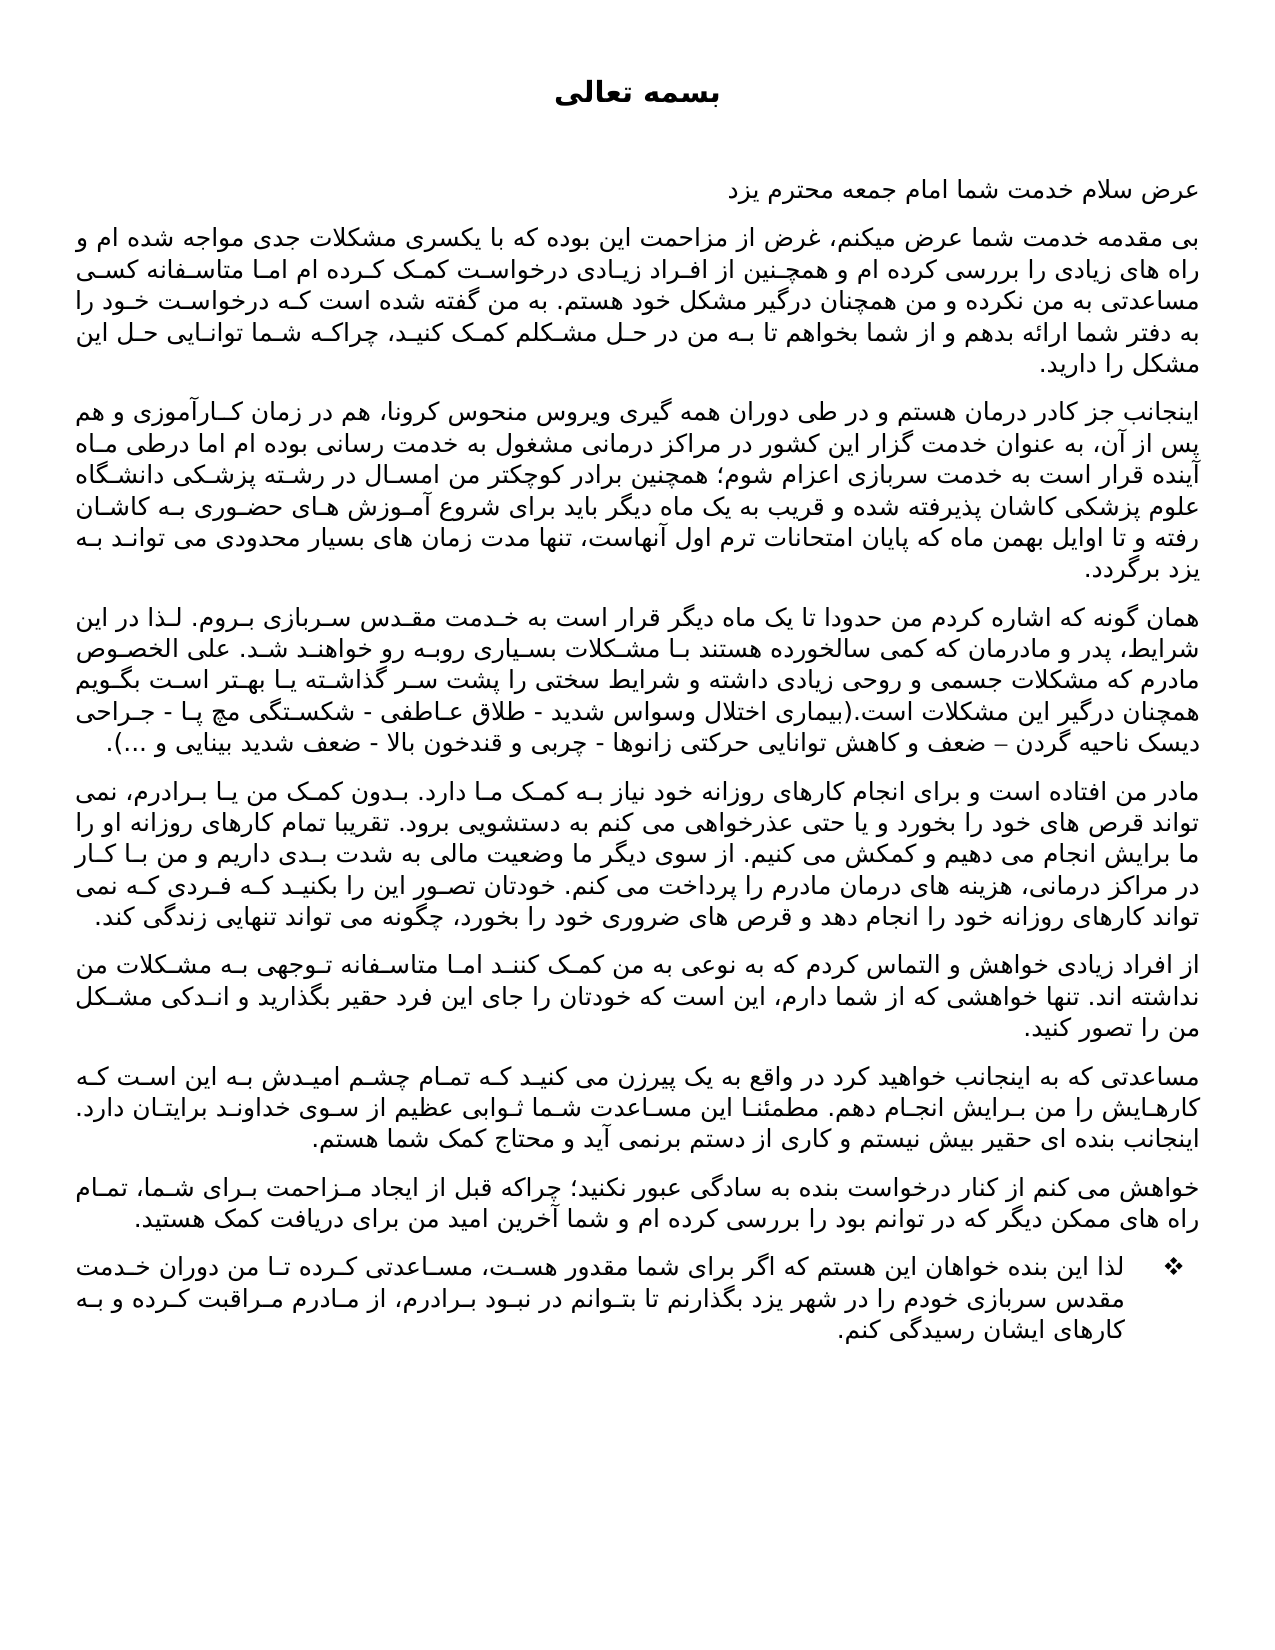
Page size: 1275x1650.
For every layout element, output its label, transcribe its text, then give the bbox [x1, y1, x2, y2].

text از افراد زیادی خواهش و التماس کردم که به نوعی به من کمک کنند اما متاسفانه توجهی به مشکلات من نداشته اند. تنها خواهشی که از شما دارم، این است که خودتان را جای این فرد حقیر بگذارید و اندکی مشکل من را تصور کنید. [75, 951, 1200, 1043]
text همان گونه که اشاره کردم من حدودا تا یک ماه دیگر قرار است به خدمت مقدس سربازی بروم. لذا در این شرایط، پدر و مادرمان که کمی سالخورده هستند با مشکلات بسیاری روبه رو خواهند شد. علی الخصوص مادرم که مشکلات جسمی و روحی زیادی داشته و شرایط سختی را پشت سر گذاشته یا بهتر است بگویم همچنان درگیر این مشکلات است.(بیماری اختلال وسواس شدید - طلاق عاطفی - شکستگی مچ پا - جراحی دیسک ناحیه گردن – ضعف و کاهش توانایی حرکتی زانوها - چربی و قندخون بالا - ضعف شدید بینایی و ...). [75, 603, 1200, 758]
list لذا این بنده خواهان این هستم که اگر برای شما مقدور هست، مساعدتی کرده تا من دوران خدمت مقدس سربازی خودم را در شهر یزد بگذارنم تا بتوانم در نبود برادرم، از مادرم مراقبت کرده و به کارهای ایشان رسیدگی کنم. [75, 1252, 1162, 1344]
text اینجانب جز کادر درمان هستم و در طی دوران همه گیری ویروس منحوس کرونا، هم در زمان کارآموزی و هم پس از آن، به عنوان خدمت گزار این کشور در مراکز درمانی مشغول به خدمت رسانی بوده ام اما درطی ماه آینده قرار است به خدمت سربازی اعزام شوم؛ همچنین برادر کوچکتر من امسال در رشته پزشکی دانشگاه علوم پزشکی کاشان پذیرفته شده و قریب به یک ماه دیگر باید برای شروع آموزش های حضوری به کاشان رفته و تا اوایل بهمن ماه که پایان امتحانات ترم اول آنهاست، تنها مدت زمان های بسیار محدودی می تواند به یزد برگردد. [75, 397, 1200, 584]
text عرض سلام خدمت شما امام جمعه محترم یزد [75, 175, 1200, 204]
text مادر من افتاده است و برای انجام کارهای روزانه خود نیاز به کمک ما دارد. بدون کمک من یا برادرم، نمی تواند قرص های خود را بخورد و یا حتی عذرخواهی می کنم به دستشویی برود. تقریبا تمام کارهای روزانه او را ما برایش انجام می دهیم و کمکش می کنیم. از سوی دیگر ما وضعیت مالی به شدت بدی داریم و من با کار در مراکز درمانی، هزینه های درمان مادرم را پرداخت می کنم. خودتان تصور این را بکنید که فردی که نمی تواند کارهای روزانه خود را انجام دهد و قرص های ضروری خود را بخورد، چگونه می تواند تنهایی زندگی کند. [75, 777, 1200, 932]
text بسمه تعالی [75, 75, 1200, 109]
text خواهش می کنم از کنار درخواست بنده به سادگی عبور نکنید؛ چراکه قبل از ایجاد مزاحمت برای شما، تمام راه های ممکن دیگر که در توانم بود را بررسی کرده ام و شما آخرین امید من برای دریافت کمک هستید. [75, 1173, 1200, 1233]
text مساعدتی که به اینجانب خواهید کرد در واقع به یک پیرزن می کنید که تمام چشم امیدش به این است که کارهایش را من برایش انجام دهم. مطمئنا این مساعدت شما ثوابی عظیم از سوی خداوند برایتان دارد. اینجانب بنده ای حقیر بیش نیستم و کاری از دستم برنمی آید و محتاج کمک شما هستم. [75, 1062, 1200, 1154]
text بی مقدمه خدمت شما عرض میکنم، غرض از مزاحمت این بوده که با یکسری مشکلات جدی مواجه شده ام و راه های زیادی را بررسی کرده ام و همچنین از افراد زیادی درخواست کمک کرده ام اما متاسفانه کسی مساعدتی به من نکرده و من همچنان درگیر مشکل خود هستم. به من گفته شده است که درخواست خود را به دفتر شما ارائه بدهم و از شما بخواهم تا به من در حل مشکلم کمک کنید، چراکه شما توانایی حل این مشکل را دارید. [75, 223, 1200, 378]
